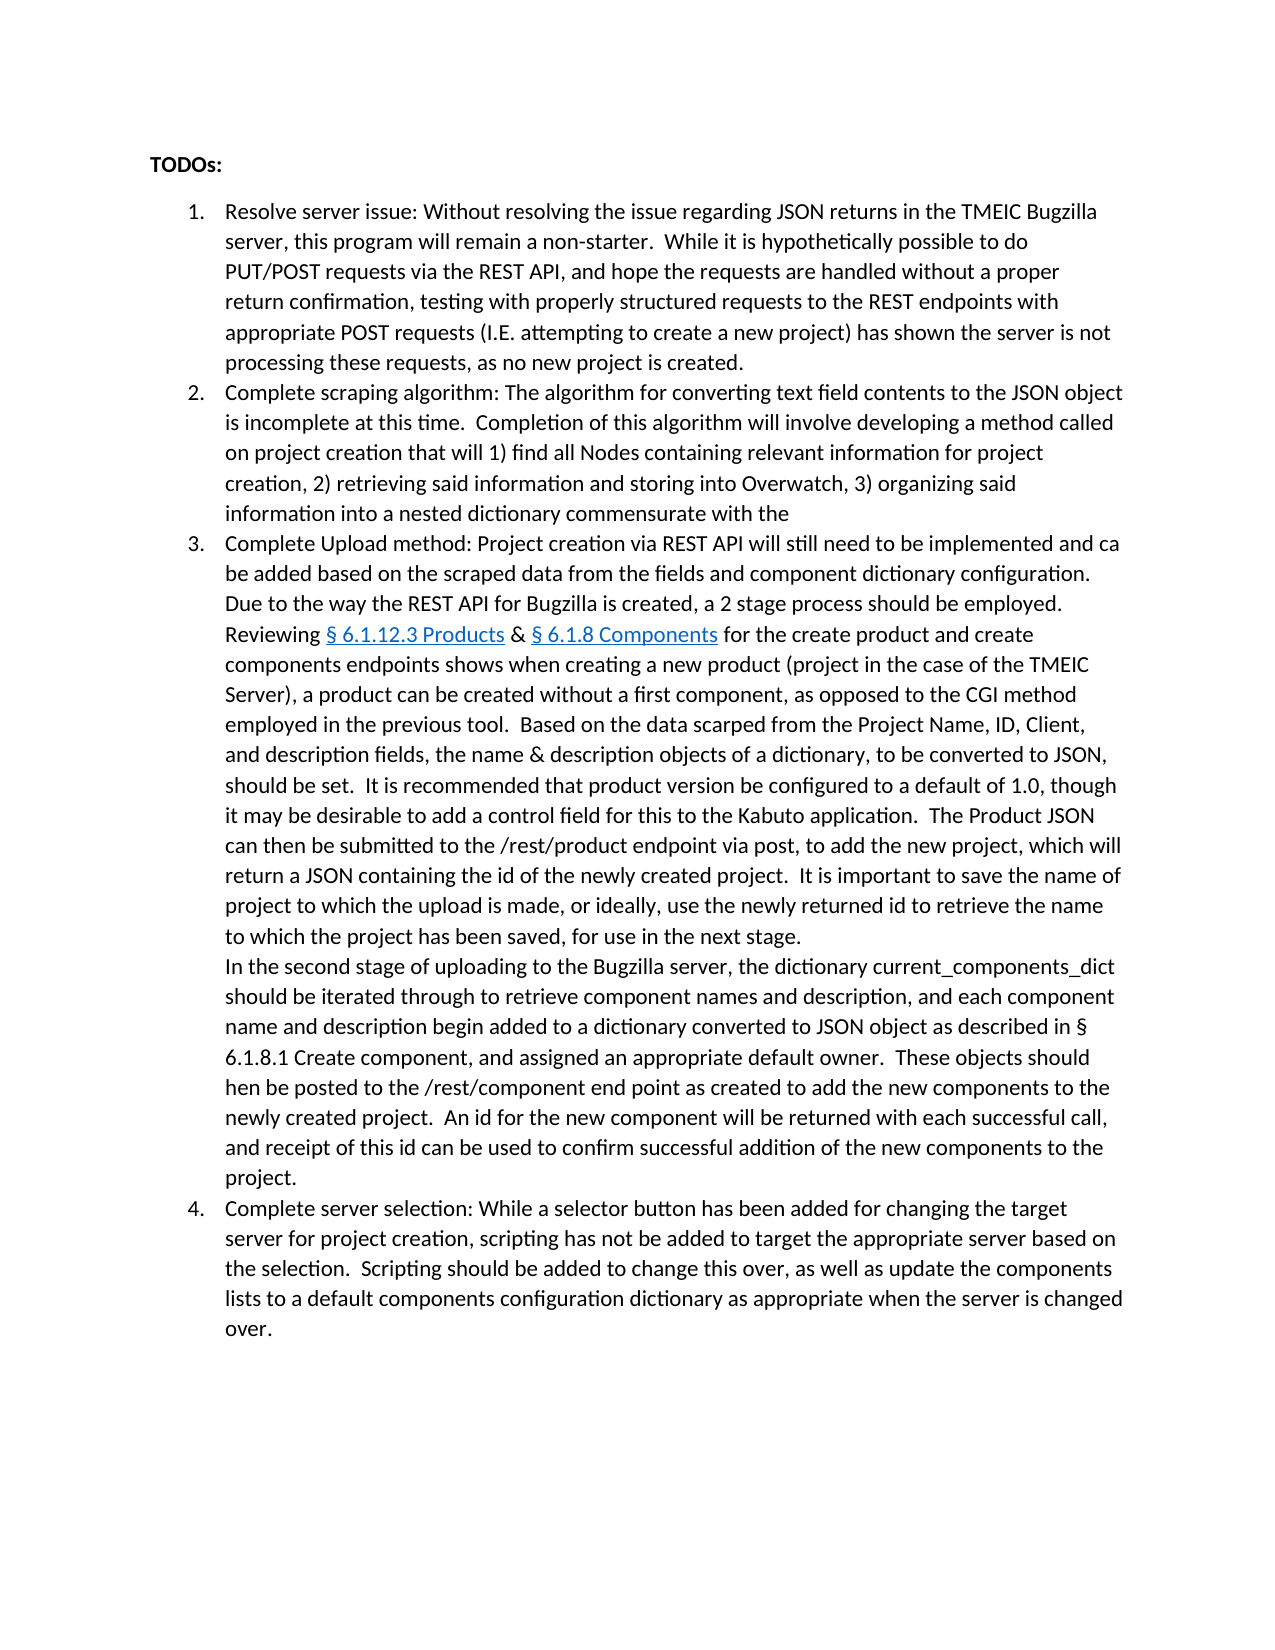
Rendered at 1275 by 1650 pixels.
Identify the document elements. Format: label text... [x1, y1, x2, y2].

list Complete server selection: While a selector button has been added for changing the target server for project creation, scripting has not be added to target the appropriate server based on the selection. Scripting should be added to change this over, as well as update the components lists to a default components configuration dictionary as appropriate when the server is changed over. [187, 1194, 1125, 1343]
list Complete Upload method: Project creation via REST API will still need to be implemented and ca be added based on the scraped data from the fields and component dictionary configuration. Due to the way the REST API for Bugzilla is created, a 2 stage process should be employed. Reviewing § 6.1.12.3 Products & § 6.1.8 Components for the create product and create components endpoints shows when creating a new product (project in the case of the TMEIC Server), a product can be created without a first component, as opposed to the CGI method employed in the previous tool. Based on the data scarped from the Project Name, ID, Client, and description fields, the name & description objects of a dictionary, to be converted to JSON, should be set. It is recommended that product version be configured to a default of 1.0, though it may be desirable to add a control field for this to the Kabuto application. The Product JSON can then be submitted to the /rest/product endpoint via post, to add the new project, which will return a JSON containing the id of the newly created project. It is important to save the name of project to which the upload is made, or ideally, use the newly returned id to retrieve the name to which the project has been saved, for use in the next stage. [187, 529, 1125, 950]
list In the second stage of uploading to the Bugzilla server, the dictionary current_components_dict should be iterated through to retrieve component names and description, and each component name and description begin added to a dictionary converted to JSON object as described in § 6.1.8.1 Create component, and assigned an appropriate default owner. These objects should hen be posted to the /rest/component end point as created to add the new components to the newly created project. An id for the new component will be returned with each successful call, and receipt of this id can be used to confirm successful addition of the new components to the project. [225, 952, 1125, 1192]
list Complete scraping algorithm: The algorithm for converting text field contents to the JSON object is incomplete at this time. Completion of this algorithm will involve developing a method called on project creation that will 1) find all Nodes containing relevant information for project creation, 2) retrieving said information and storing into Overwatch, 3) organizing said information into a nested dictionary commensurate with the [187, 378, 1125, 527]
list Resolve server issue: Without resolving the issue regarding JSON returns in the TMEIC Bugzilla server, this program will remain a non-starter. While it is hypothetically possible to do PUT/POST requests via the REST API, and hope the requests are handled without a proper return confirmation, testing with properly structured requests to the REST endpoints with appropriate POST requests (I.E. attempting to create a new project) has shown the server is not processing these requests, as no new project is created. [187, 197, 1125, 376]
text TODOs: [150, 150, 1125, 178]
